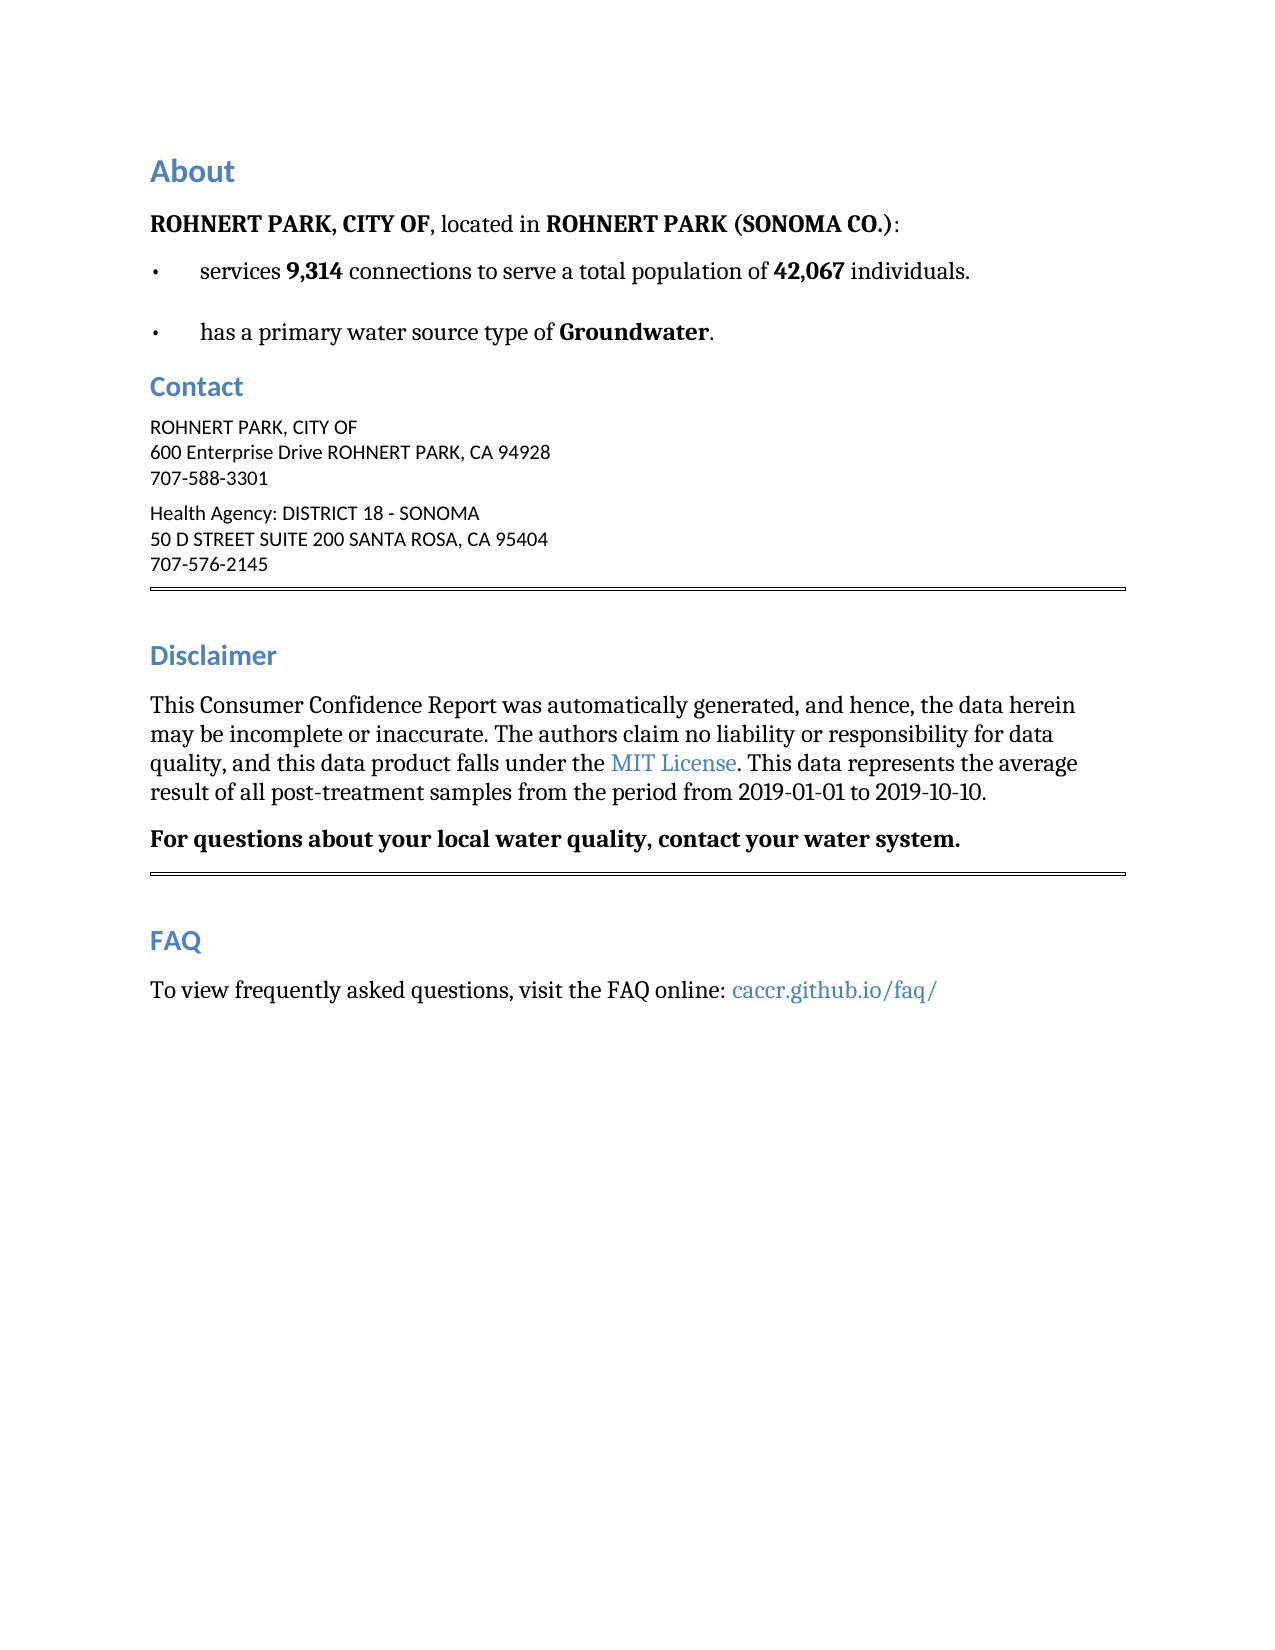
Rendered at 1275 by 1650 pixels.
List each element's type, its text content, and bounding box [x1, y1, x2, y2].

text For questions about your local water quality, contact your water system. [150, 825, 1125, 854]
list services 9,314 connections to serve a total population of 42,067 individuals. [150, 257, 1125, 314]
subtitle About [150, 150, 1125, 191]
list has a primary water source type of Groundwater. [150, 318, 1125, 347]
subtitle Disclaimer [150, 637, 1125, 672]
text ROHNERT PARK, CITY OF 600 Enterprise Drive ROHNERT PARK, CA 94928 707-588-3301 [150, 414, 1125, 490]
text ROHNERT PARK, CITY OF, located in ROHNERT PARK (SONOMA CO.): [150, 209, 1125, 238]
subtitle Contact [150, 368, 1125, 403]
text Health Agency: DISTRICT 18 - SONOMA 50 D STREET SUITE 200 SANTA ROSA, CA 95404 707-576-2145 [150, 501, 1125, 577]
subtitle FAQ [150, 922, 1125, 958]
text This Consumer Confidence Report was automatically generated, and hence, the data herein may be incomplete or inaccurate. The authors claim no liability or responsibility for data quality, and this data product falls under the MIT License. This data represents the average result of all post-treatment samples from the period from 2019-01-01 to 2019-10-10. [150, 691, 1125, 806]
text To view frequently asked questions, visit the FAQ online: caccr.github.io/faq/ [150, 976, 1125, 1005]
